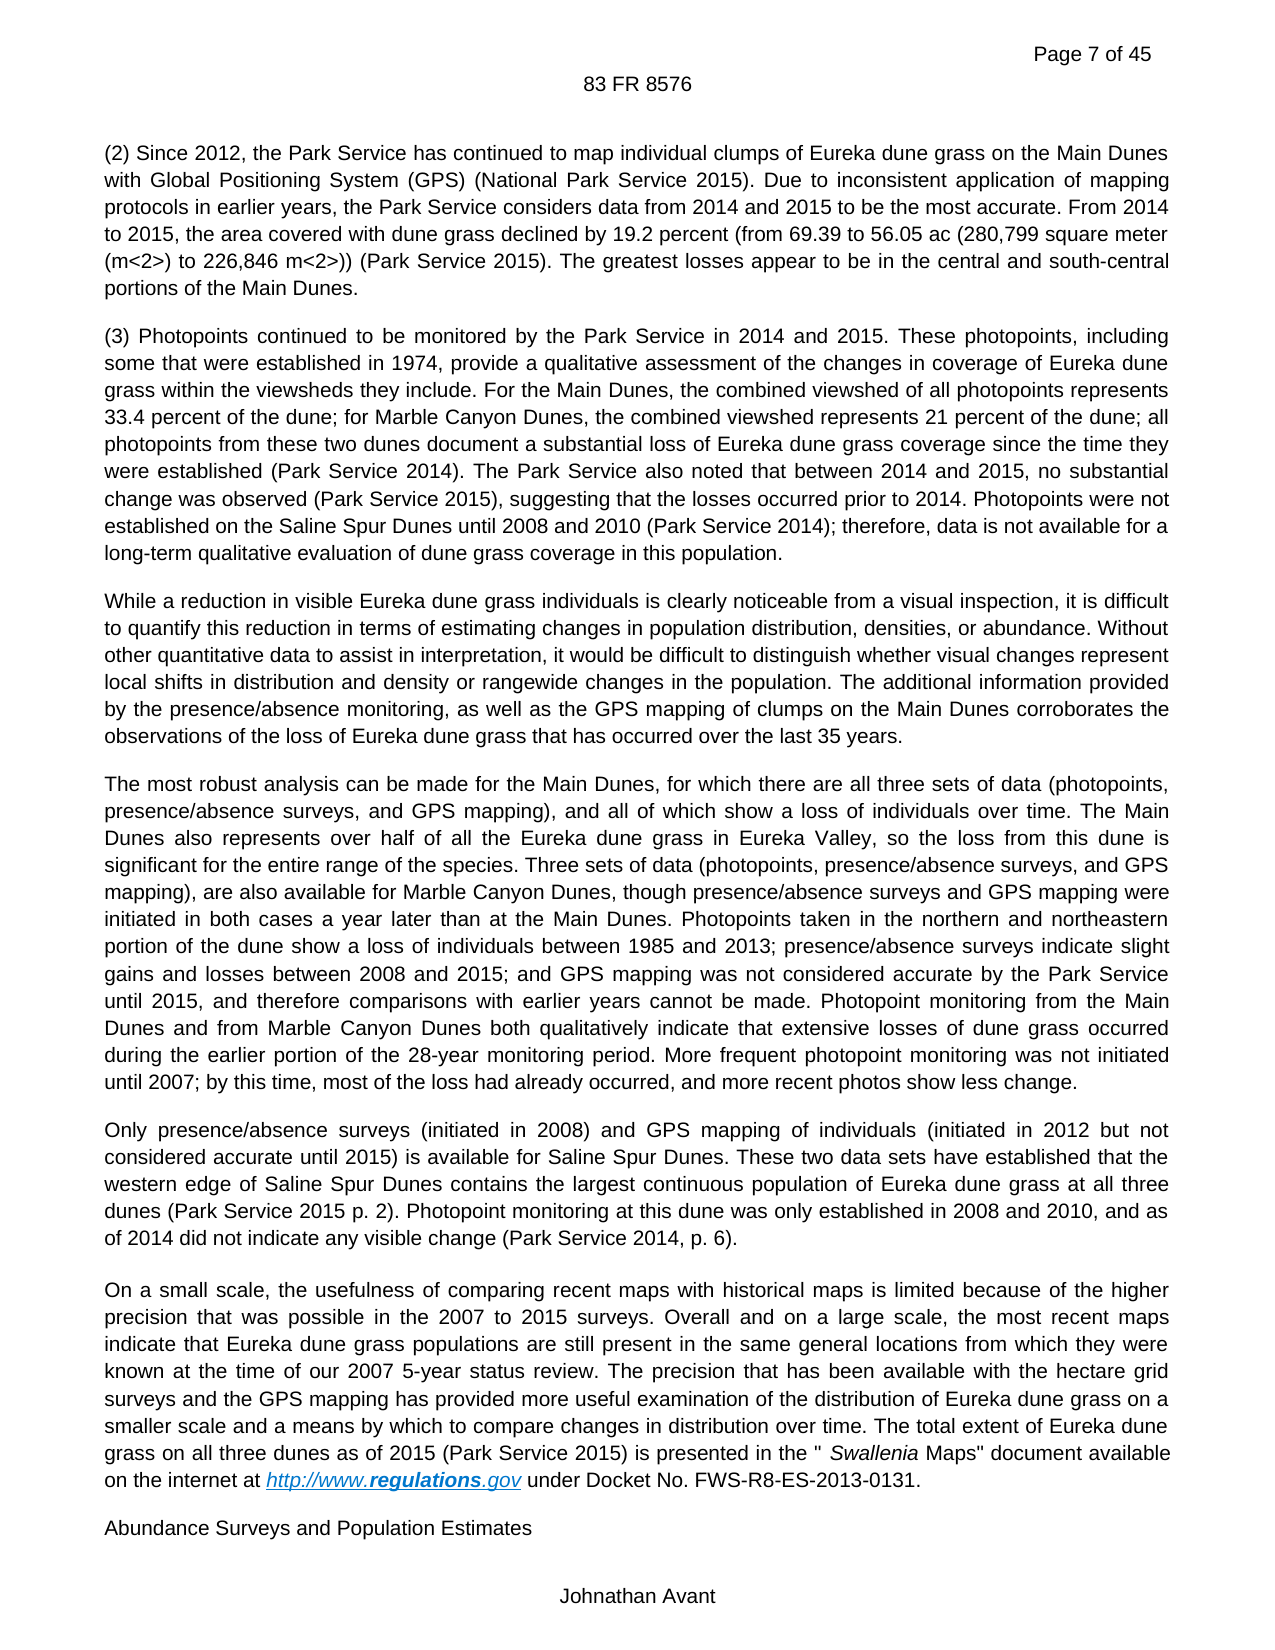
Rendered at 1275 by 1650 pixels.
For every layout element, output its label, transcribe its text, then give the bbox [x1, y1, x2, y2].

text Abundance Surveys and Population Estimates [104, 1512, 1171, 1539]
text Only presence/absence surveys (initiated in 2008) and GPS mapping of individuals (initiated in 2012 but not considered accurate until 2015) is available for Saline Spur Dunes. These two data sets have established that the western edge of Saline Spur Dunes contains the largest continuous population of Eureka dune grass at all three dunes (Park Service 2015 p. 2). Photopoint monitoring at this dune was only established in 2008 and 2010, and as of 2014 did not indicate any visible change (Park Service 2014, p. 6). [104, 1114, 1171, 1250]
text (3) Photopoints continued to be monitored by the Park Service in 2014 and 2015. These photopoints, including some that were established in 1974, provide a qualitative assessment of the changes in coverage of Eureka dune grass within the viewsheds they include. For the Main Dunes, the combined viewshed of all photopoints represents 33.4 percent of the dune; for Marble Canyon Dunes, the combined viewshed represents 21 percent of the dune; all photopoints from these two dunes document a substantial loss of Eureka dune grass coverage since the time they were established (Park Service 2014). The Park Service also noted that between 2014 and 2015, no substantial change was observed (Park Service 2015), suggesting that the losses occurred prior to 2014. Photopoints were not established on the Saline Spur Dunes until 2008 and 2010 (Park Service 2014); therefore, data is not available for a long-term qualitative evaluation of dune grass coverage in this population. [104, 321, 1171, 564]
text (2) Since 2012, the Park Service has continued to map individual clumps of Eureka dune grass on the Main Dunes with Global Positioning System (GPS) (National Park Service 2015). Due to inconsistent application of mapping protocols in earlier years, the Park Service considers data from 2014 and 2015 to be the most accurate. From 2014 to 2015, the area covered with dune grass declined by 19.2 percent (from 69.39 to 56.05 ac (280,799 square meter (m<2>) to 226,846 m<2>)) (Park Service 2015). The greatest losses appear to be in the central and south-central portions of the Main Dunes. [104, 137, 1171, 300]
text While a reduction in visible Eureka dune grass individuals is clearly noticeable from a visual inspection, it is difficult to quantify this reduction in terms of estimating changes in population distribution, densities, or abundance. Without other quantitative data to assist in interpretation, it would be difficult to distinguish whether visual changes represent local shifts in distribution and density or rangewide changes in the population. The additional information provided by the presence/absence monitoring, as well as the GPS mapping of clumps on the Main Dunes corroborates the observations of the loss of Eureka dune grass that has occurred over the last 35 years. [104, 585, 1171, 748]
text The most robust analysis can be made for the Main Dunes, for which there are all three sets of data (photopoints, presence/absence surveys, and GPS mapping), and all of which show a loss of individuals over time. The Main Dunes also represents over half of all the Eureka dune grass in Eureka Valley, so the loss from this dune is significant for the entire range of the species. Three sets of data (photopoints, presence/absence surveys, and GPS mapping), are also available for Marble Canyon Dunes, though presence/absence surveys and GPS mapping were initiated in both cases a year later than at the Main Dunes. Photopoints taken in the northern and northeastern portion of the dune show a loss of individuals between 1985 and 2013; presence/absence surveys indicate slight gains and losses between 2008 and 2015; and GPS mapping was not considered accurate by the Park Service until 2015, and therefore comparisons with earlier years cannot be made. Photopoint monitoring from the Main Dunes and from Marble Canyon Dunes both qualitatively indicate that extensive losses of dune grass occurred during the earlier portion of the 28-year monitoring period. More frequent photopoint monitoring was not initiated until 2007; by this time, most of the loss had already occurred, and more recent photos show less change. [104, 769, 1171, 1094]
text On a small scale, the usefulness of comparing recent maps with historical maps is limited because of the higher precision that was possible in the 2007 to 2015 surveys. Overall and on a large scale, the most recent maps indicate that Eureka dune grass populations are still present in the same general locations from which they were known at the time of our 2007 5-year status review. The precision that has been available with the hectare grid surveys and the GPS mapping has provided more useful examination of the distribution of Eureka dune grass on a smaller scale and a means by which to compare changes in distribution over time. The total extent of Eureka dune grass on all three dunes as of 2015 (Park Service 2015) is presented in the " Swallenia Maps" document available on the internet at http://www.regulations.gov under Docket No. FWS-R8-ES-2013-0131. [104, 1275, 1171, 1492]
